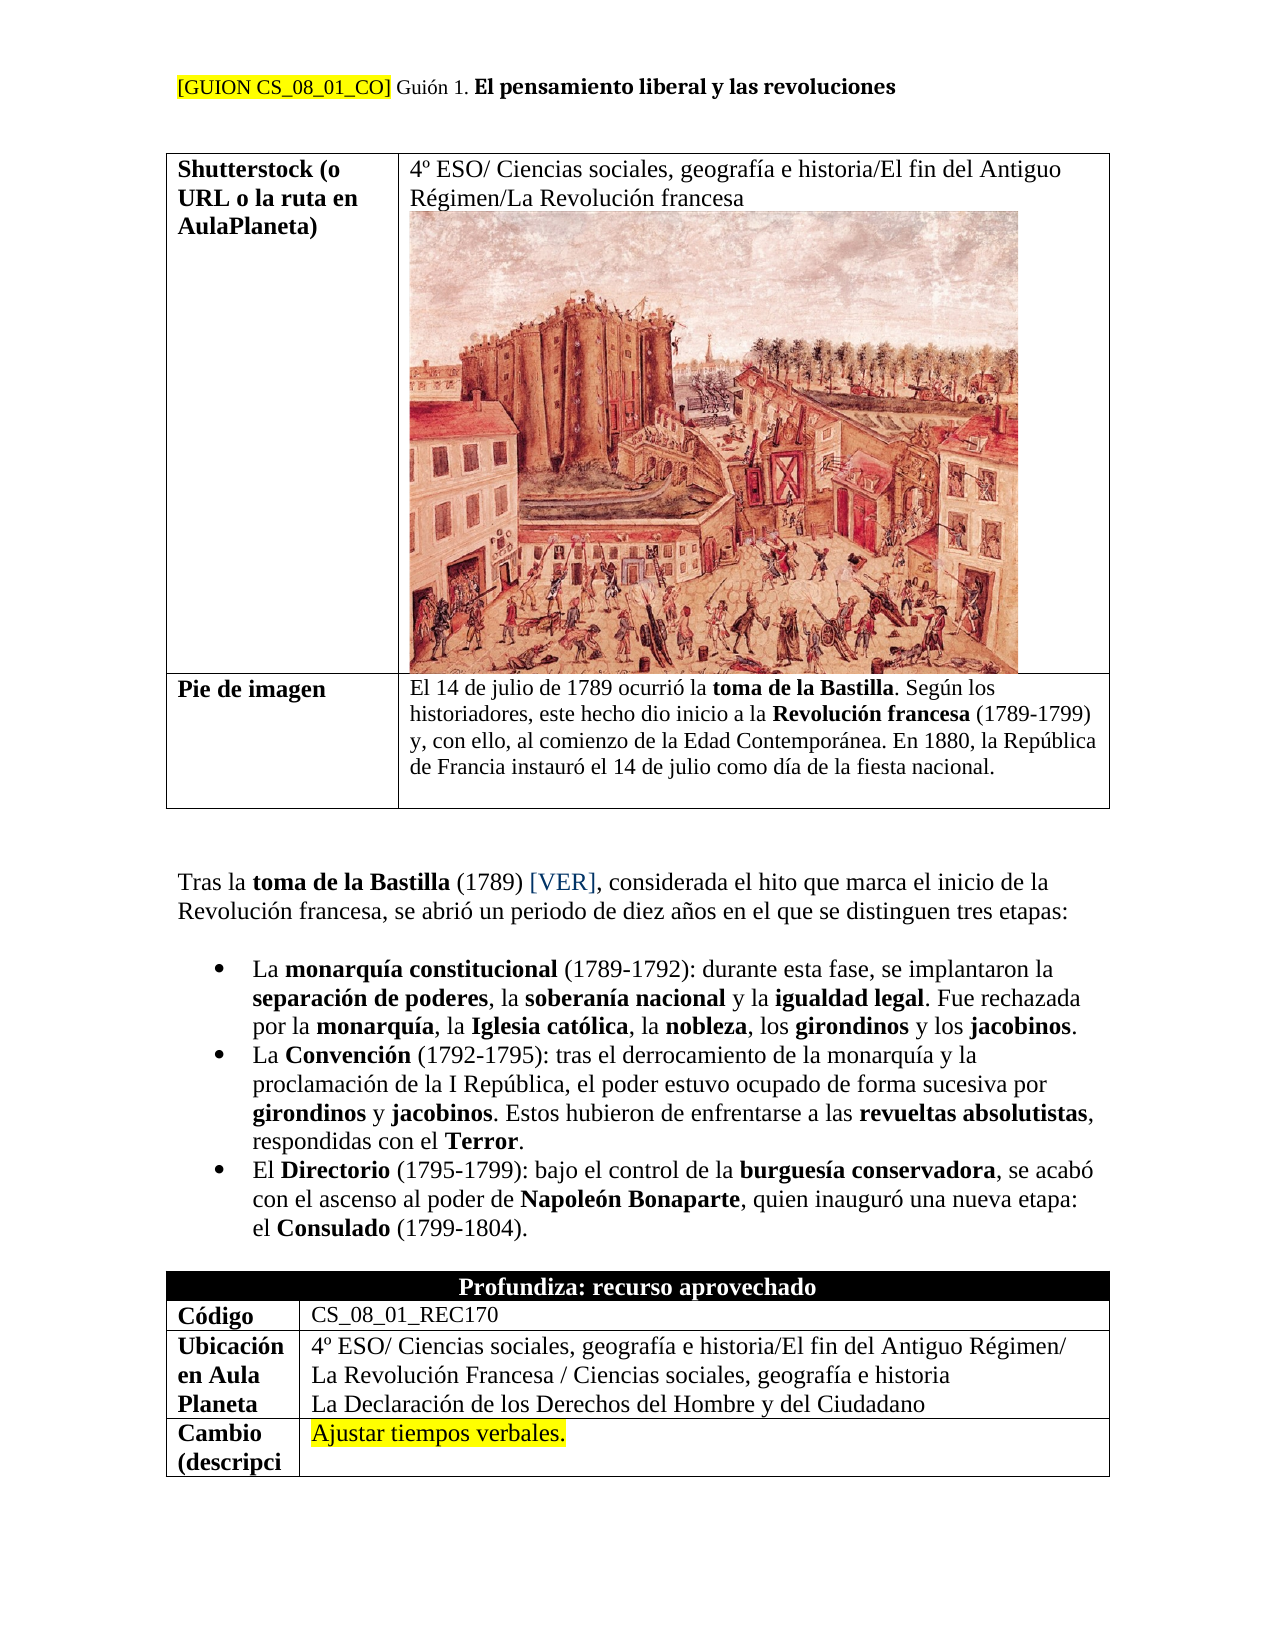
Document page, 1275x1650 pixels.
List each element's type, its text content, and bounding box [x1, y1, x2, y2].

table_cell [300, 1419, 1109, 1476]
table_cell Aula planeta 4º ESO/ Ciencias sociales, geografía e historia/El fin del Antiguo Régimen/La Revolución francesa [399, 154, 1109, 673]
table_cell El 14 de julio de 1789 ocurrió la toma de la Bastilla. Según los historiadores, este hecho dio inicio a la Revolución francesa (1789-1799) y, con ello, al comienzo de la Edad Contemporánea. En 1880, la República de Francia instauró el 14 de julio como día de la fiesta nacional. [399, 674, 1109, 808]
table_header Profundiza: recurso aprovechado [167, 1272, 1109, 1300]
list La monarquía constitucional (1789-1792): durante esta fase, se implantaron la separación de poderes, la soberanía nacional y la igualdad legal. Fue rechazada por la monarquía, la Iglesia católica, la nobleza, los girondinos y los jacobinos. [215, 954, 1098, 1040]
table_cell Ubicación en Aula Planeta [167, 1331, 299, 1417]
text Tras la toma de la Bastilla (1789) [VER], considerada el hito que marca el inicio de la Revolución francesa, se abrió un periodo de diez años en el que se distinguen tres etapas: [177, 867, 1098, 925]
table_cell Pie de imagen [167, 674, 398, 808]
table_cell Cambio (descripción o capturas de pantallas) [167, 1419, 299, 1476]
table_cell 4º ESO/ Ciencias sociales, geografía e historia/El fin del Antiguo Régimen/ La Revolución Francesa / Ciencias sociales, geografía e historia La Declaración de los Derechos del Hombre y del Ciudadano [300, 1331, 1109, 1417]
list El Directorio (1795-1799): bajo el control de la burguesía conservadora, se acabó con el ascenso al poder de Napoleón Bonaparte, quien inauguró una nueva etapa: el Consulado (1799-1804). [215, 1155, 1098, 1241]
table_cell Código [167, 1301, 299, 1330]
table_cell Código Shutterstock (o URL o la ruta en AulaPlaneta) [167, 154, 398, 673]
picture [409, 211, 1019, 674]
table_cell CS_08_01_REC170 [300, 1301, 1109, 1330]
list La Convención (1792-1795): tras el derrocamiento de la monarquía y la proclamación de la I República, el poder estuvo ocupado de forma sucesiva por girondinos y jacobinos. Estos hubieron de enfrentarse a las revueltas absolutistas, respondidas con el Terror. [215, 1040, 1098, 1155]
